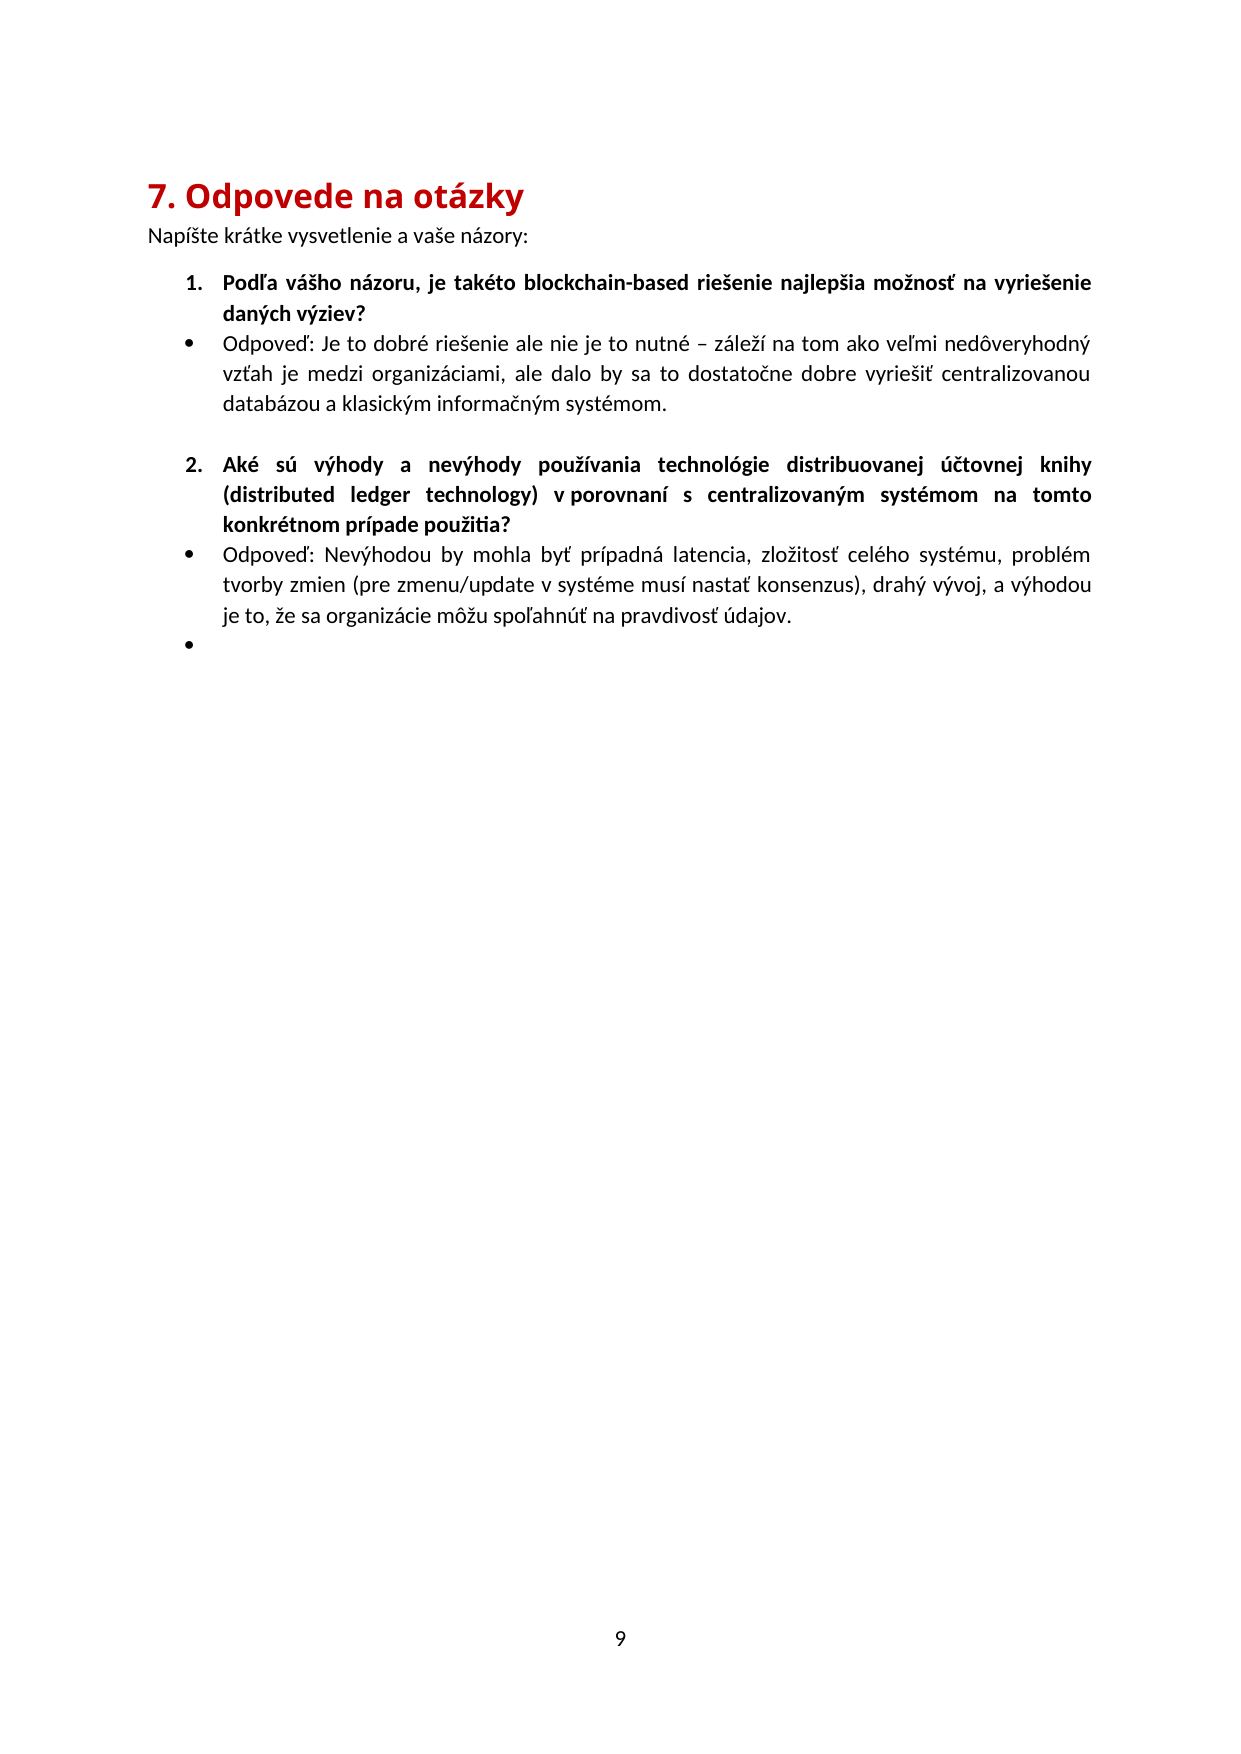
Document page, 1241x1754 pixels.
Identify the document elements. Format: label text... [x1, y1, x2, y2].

text Napíšte krátke vysvetlenie a vaše názory: [148, 222, 1093, 249]
list Aké sú výhody a nevýhody používania technológie distribuovanej účtovnej knihy (distributed ledger technology) v porovnaní s centralizovaným systémom na tomto konkrétnom prípade použitia? [185, 450, 1093, 538]
list Odpoveď: Nevýhodou by mohla byť prípadná latencia, zložitosť celého systému, problém tvorby zmien (pre zmenu/update v systéme musí nastať konsenzus), drahý vývoj, a výhodou je to, že sa organizácie môžu spoľahnúť na pravdivosť údajov. [185, 540, 1093, 629]
text 7. Odpovede na otázky [148, 173, 1093, 218]
list Odpoveď: Je to dobré riešenie ale nie je to nutné – záleží na tom ako veľmi nedôveryhodný vzťah je medzi organizáciami, ale dalo by sa to dostatočne dobre vyriešiť centralizovanou databázou a klasickým informačným systémom. [185, 329, 1093, 417]
list Podľa vášho názoru, je takéto blockchain-based riešenie najlepšia možnosť na vyriešenie daných výziev? [185, 268, 1093, 327]
